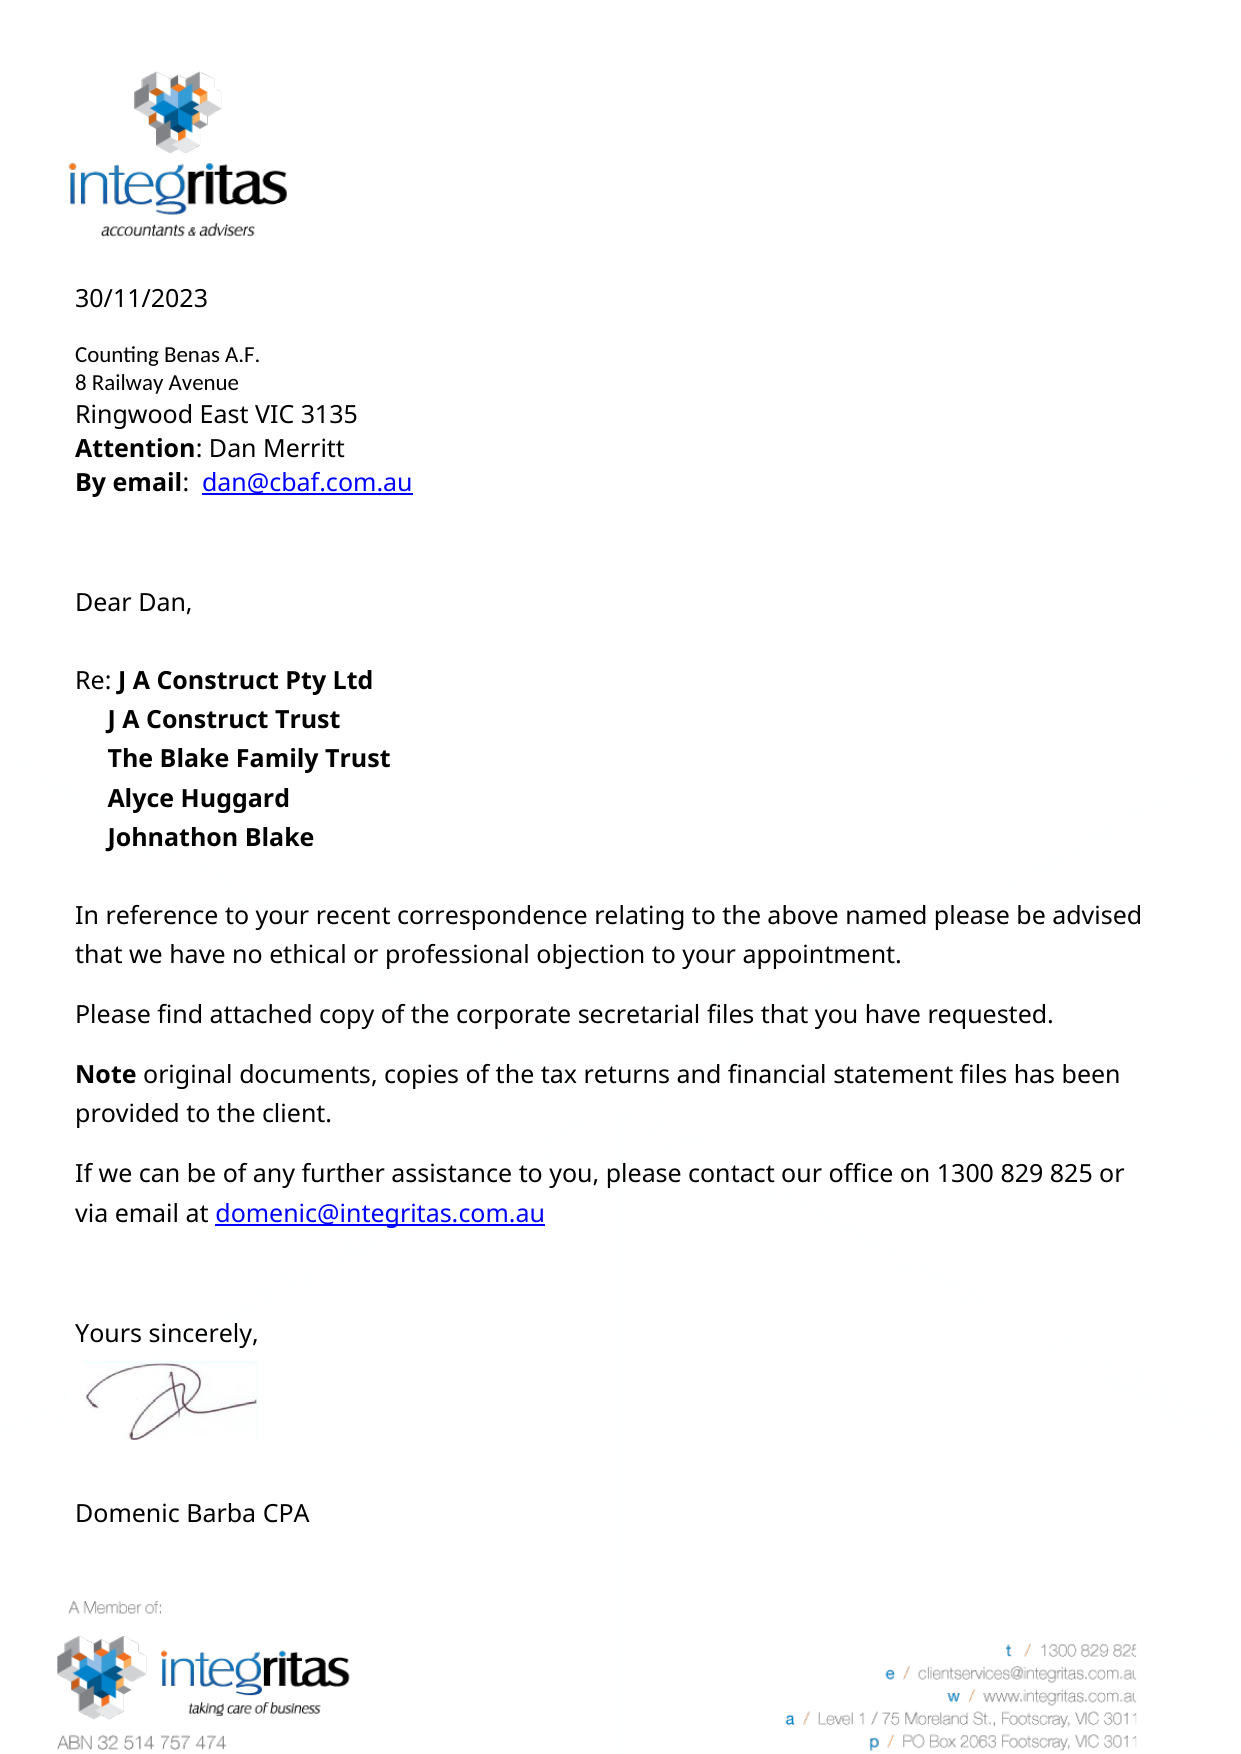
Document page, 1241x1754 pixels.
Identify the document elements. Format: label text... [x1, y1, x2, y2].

text Re: [75, 663, 1165, 697]
picture [64, 66, 291, 239]
text Yours sincerely, [75, 1315, 1165, 1349]
text Please find attached copy of the corporate secretarial files that you have requested. [75, 997, 1165, 1031]
text Dear Dan, [75, 584, 1165, 618]
text In reference to your recent correspondence relating to the above named please be advised that we have no ethical or professional objection to your appointment. [75, 898, 1165, 971]
text Johnathon Blake [75, 819, 1165, 853]
text Domenic Barba CPA [75, 1495, 1165, 1529]
text Note original documents, copies of the tax returns and financial statement files has been provided to the client. [75, 1057, 1165, 1130]
text Alyce Huggard [75, 780, 1165, 814]
picture [57, 1600, 1135, 1752]
text dan@cbaf.com.au [75, 464, 1165, 498]
picture [83, 1361, 258, 1440]
text The Blake Family Trust [75, 741, 1165, 775]
text If we can be of any further assistance to you, please contact our office on 1300 829 825 or via email at domenic@integritas.com.au [75, 1156, 1165, 1229]
